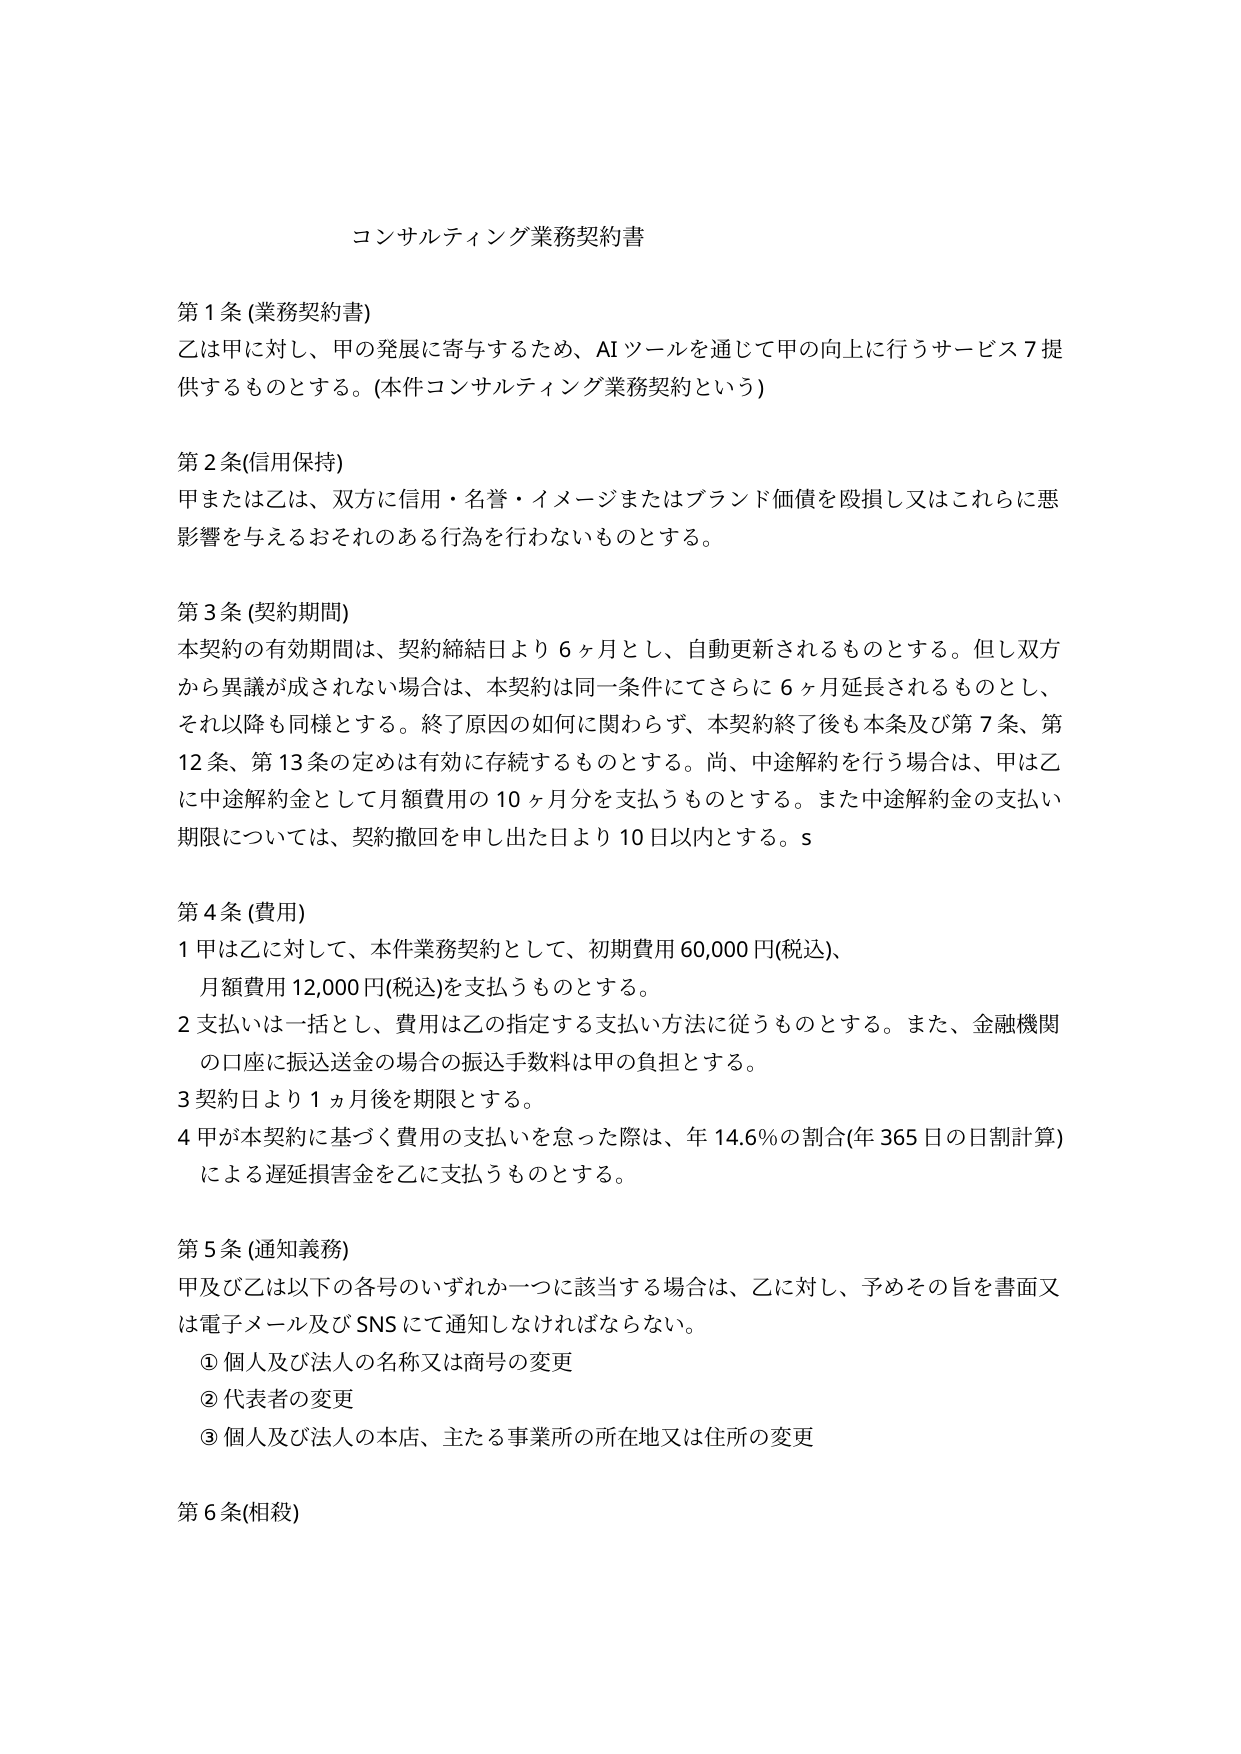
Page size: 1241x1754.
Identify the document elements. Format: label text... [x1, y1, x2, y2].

text 第5条 (通知義務) [177, 1229, 1063, 1267]
text 第1条 (業務契約書) [177, 292, 1063, 329]
text 2 支払いは一括とし、費用は乙の指定する支払い方法に従うものとする。また、金融機関の口座に振込送金の場合の振込手数料は甲の負担とする。 [177, 1004, 1063, 1079]
text 3 契約日より1ヵ月後を期限とする。 [177, 1079, 1063, 1117]
text 乙は甲に対し、甲の発展に寄与するため、AIツールを通じて甲の向上に行うサービス7提供するものとする。(本件コンサルティング業務契約という) [177, 329, 1063, 404]
text 第6条(相殺) [177, 1492, 1063, 1529]
text 第4条 (費用) [177, 892, 1063, 929]
text ①個人及び法人の名称又は商号の変更 [177, 1342, 1063, 1379]
text 第3条 (契約期間) [177, 592, 1063, 629]
text 1 甲は乙に対して、本件業務契約として、初期費用60,000円(税込)、 [177, 929, 1063, 967]
text ③個人及び法人の本店、主たる事業所の所在地又は住所の変更 [177, 1417, 1063, 1454]
text 本契約の有効期間は、契約締結日より6ヶ月とし、自動更新されるものとする。但し双方から異議が成されない場合は、本契約は同一条件にてさらに6ヶ月延長されるものとし、それ以降も同様とする。終了原因の如何に関わらず、本契約終了後も本条及び第7条、第12条、第13条の定めは有効に存続するものとする。尚、中途解約を行う場合は、甲は乙に中途解約金として月額費用の10ヶ月分を支払うものとする。また中途解約金の支払い期限については、契約撤回を申し出た日より10日以内とする。s [177, 629, 1063, 854]
text 甲または乙は、双方に信用・名誉・イメージまたはブランド価債を殴損し又はこれらに悪影響を与えるおそれのある行為を行わないものとする。 [177, 479, 1063, 554]
text コンサルティング業務契約書 [177, 217, 1063, 254]
text 月額費用12,000円(税込)を支払うものとする。 [199, 967, 1063, 1004]
text 甲及び乙は以下の各号のいずれか一つに該当する場合は、乙に対し、予めその旨を書面又は電子メール及びSNSにて通知しなければならない。 [177, 1267, 1063, 1342]
text ②代表者の変更 [177, 1379, 1063, 1417]
text 4 甲が本契約に基づく費用の支払いを怠った際は、年14.6％の割合(年365日の日割計算)による遅延損害金を乙に支払うものとする。 [177, 1117, 1063, 1192]
text 第2条(信用保持) [177, 442, 1063, 479]
